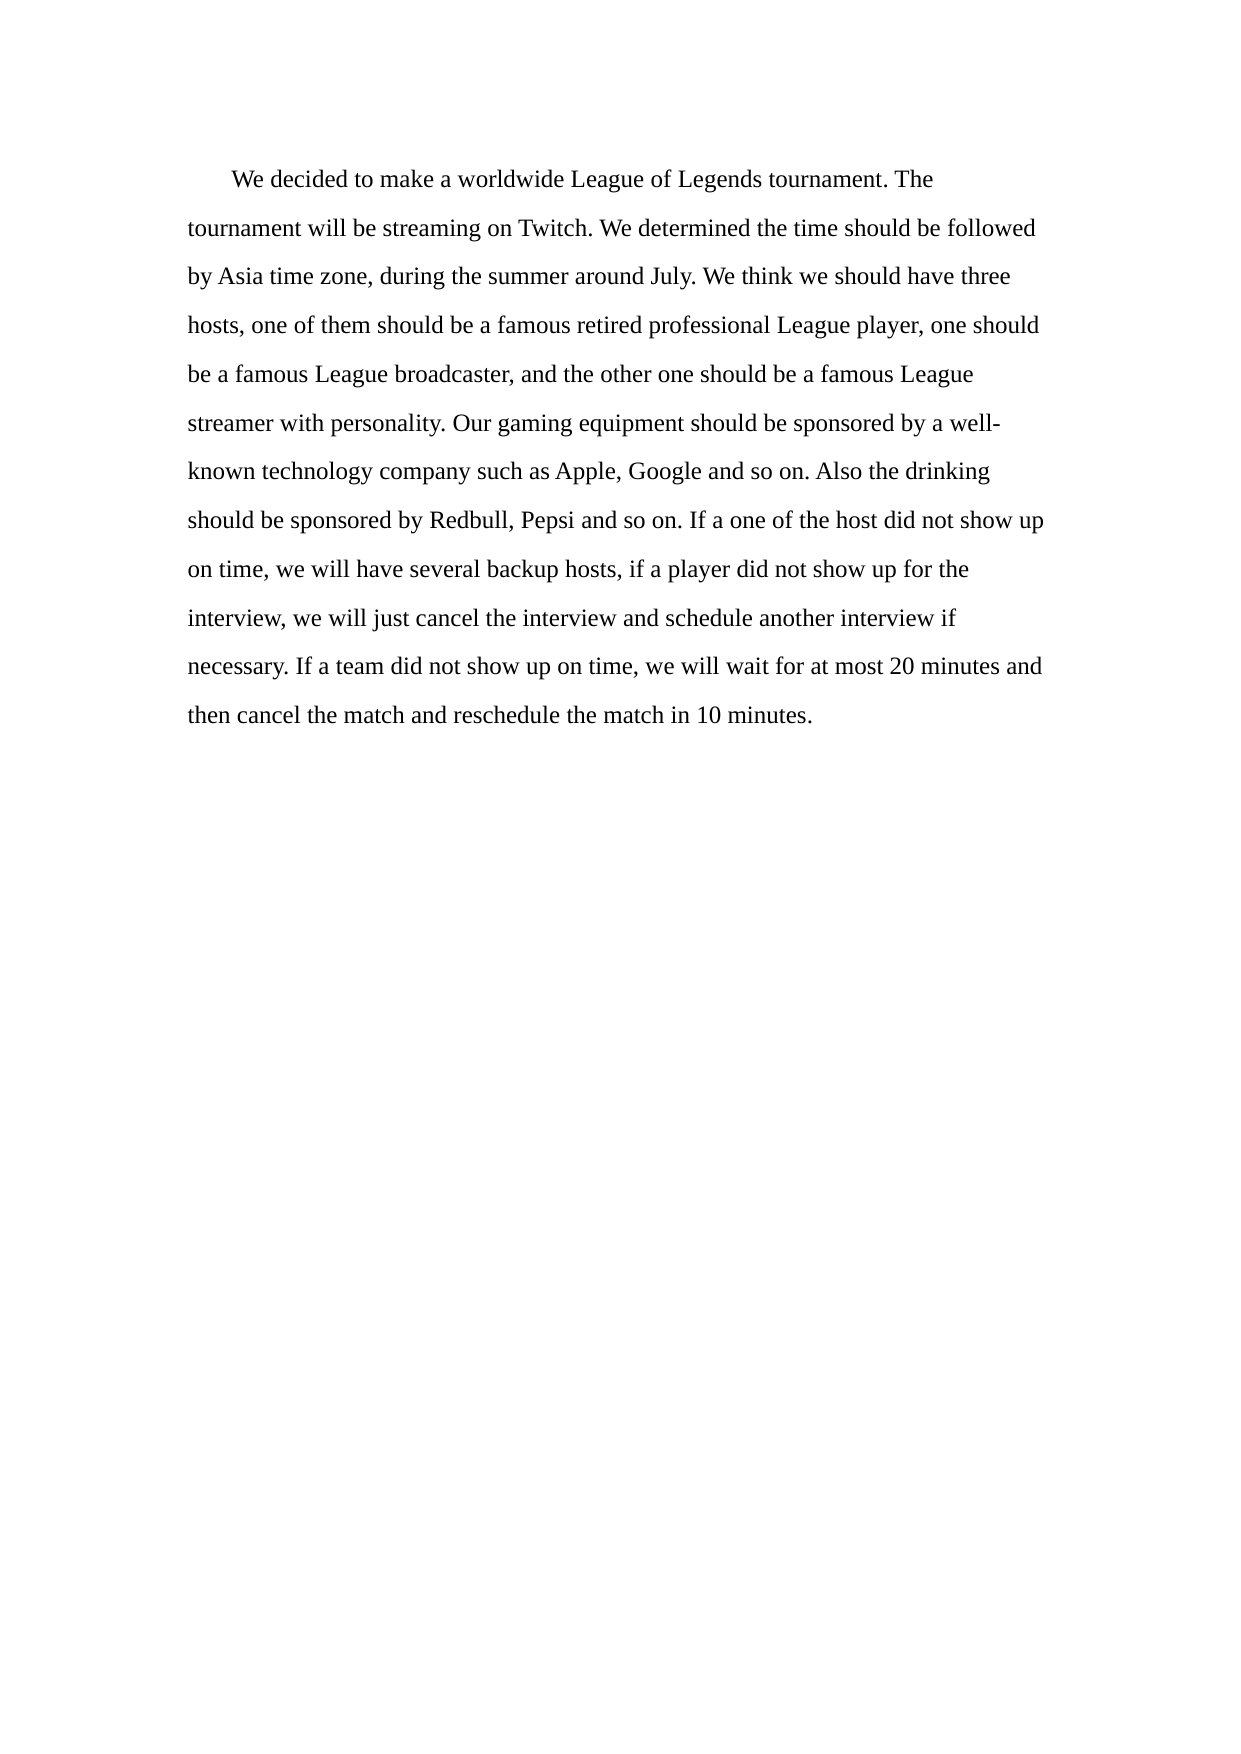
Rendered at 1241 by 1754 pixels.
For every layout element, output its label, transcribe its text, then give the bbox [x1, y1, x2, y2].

text We decided to make a worldwide League of Legends tournament. The tournament will be streaming on Twitch. We determined the time should be followed by Asia time zone, during the summer around July. We think we should have three hosts, one of them should be a famous retired professional League player, one should be a famous League broadcaster, and the other one should be a famous League streamer with personality. Our gaming equipment should be sponsored by a well-known technology company such as Apple, Google and so on. Also the drinking should be sponsored by Redbull, Pepsi and so on. If a one of the host did not show up on time, we will have several backup hosts, if a player did not show up for the interview, we will just cancel the interview and schedule another interview if necessary. If a team did not show up on time, we will wait for at most 20 minutes and then cancel the match and reschedule the match in 10 minutes. [187, 162, 1053, 731]
